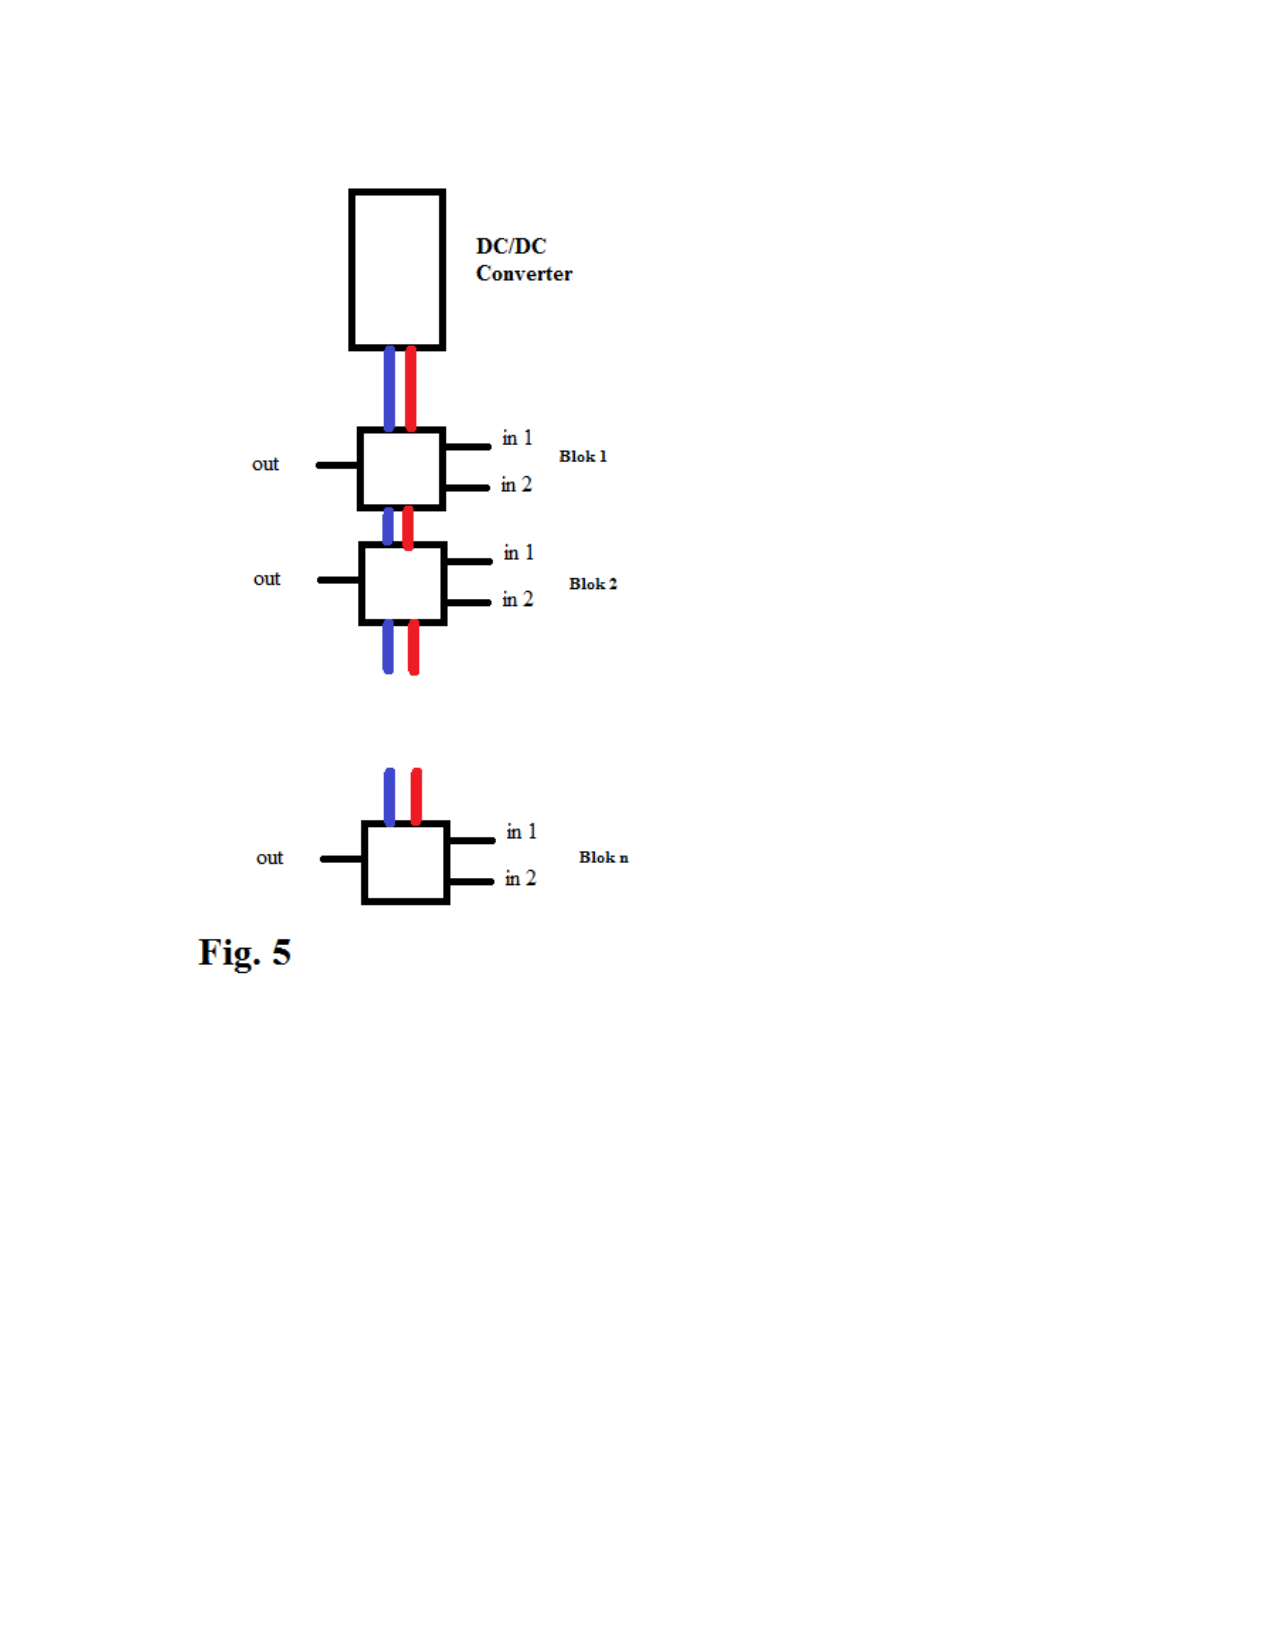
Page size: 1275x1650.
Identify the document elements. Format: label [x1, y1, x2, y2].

picture [150, 150, 703, 979]
